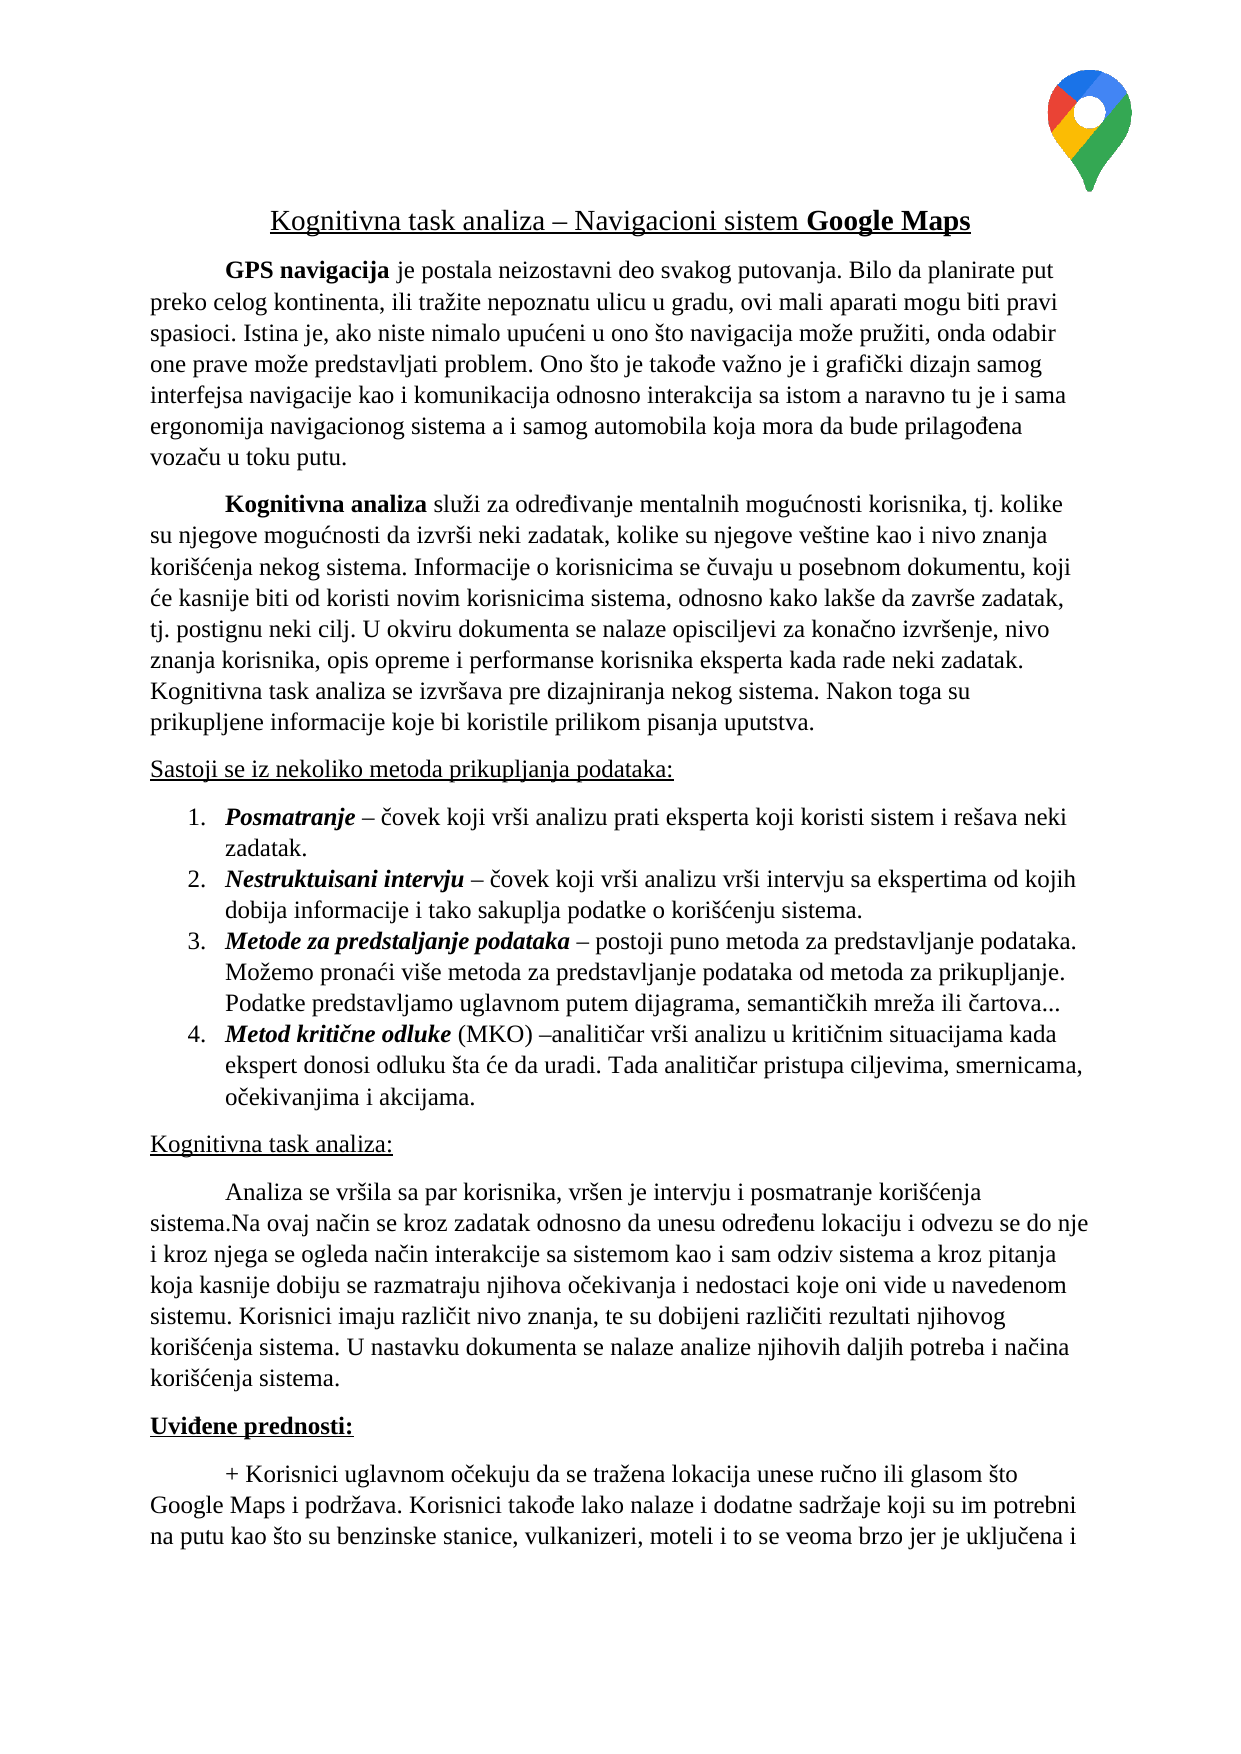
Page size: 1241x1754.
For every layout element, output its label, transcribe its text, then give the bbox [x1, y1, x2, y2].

picture [1020, 63, 1157, 200]
list Nestruktuisani intervju – čovek koji vrši analizu vrši intervju sa ekspertima od kojih dobija informacije i tako sakuplja podatke o korišćenju sistema. [187, 864, 1090, 924]
list Metode za predstaljanje podataka – postoji puno metoda za predstavljanje podataka. Možemo pronaći više metoda za predstavljanje podataka od metoda za prikupljanje. Podatke predstavljamo uglavnom putem dijagrama, semantičkih mreža ili čartova... [187, 926, 1090, 1017]
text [150, 1459, 1090, 1549]
list Metod kritične odluke (MKO) –analitičar vrši analizu u kritičnim situacijama kada ekspert donosi odluku šta će da uradi. Tada analitičar pristupa ciljevima, smernicama, očekivanjima i akcijama. [187, 1019, 1090, 1110]
text Kognitivna analiza služi za određivanje mentalnih mogućnosti korisnika, tj. kolike su njegove mogućnosti da izvrši neki zadatak, kolike su njegove veštine kao i nivo znanja korišćenja nekog sistema. Informacije o korisnicima se čuvaju u posebnom dokumentu, koji će kasnije biti od koristi novim korisnicima sistema, odnosno kako lakše da završe zadatak, tj. postignu neki cilj. U okviru dokumenta se nalaze opisciljevi za konačno izvršenje, nivo znanja korisnika, opis opreme i performanse korisnika eksperta kada rade neki zadatak. Kognitivna task analiza se izvršava pre dizajniranja nekog sistema. Nakon toga su prikupljene informacije koje bi koristile prilikom pisanja uputstva. [150, 489, 1090, 736]
text Kognitivna task analiza: [150, 1129, 1090, 1158]
text Analiza se vršila sa par korisnika, vršen je intervju i posmatranje korišćenja sistema.Na ovaj način se kroz zadatak odnosno da unesu određenu lokaciju i odvezu se do nje i kroz njega se ogleda način interakcije sa sistemom kao i sam odziv sistema a kroz pitanja koja kasnije dobiju se razmatraju njihova očekivanja i nedostaci koje oni vide u navedenom sistemu. Korisnici imaju različit nivo znanja, te su dobijeni različiti rezultati njihovog korišćenja sistema. U nastavku dokumenta se nalaze analize njihovih daljih potreba i načina korišćenja sistema. [150, 1177, 1090, 1392]
list Posmatranje – čovek koji vrši analizu prati eksperta koji koristi sistem i rešava neki zadatak. [187, 802, 1090, 862]
text Kognitivna task analiza – Navigacioni sistem Google Maps [150, 203, 1090, 236]
text GPS navigacija je postala neizostavni deo svakog putovanja. Bilo da planirate put preko celog kontinenta, ili tražite nepoznatu ulicu u gradu, ovi mali aparati mogu biti pravi spasioci. Istina je, ako niste nimalo upućeni u ono što navigacija može pružiti, onda odabir one prave može predstavljati problem. Ono što je takođe važno je i grafički dizajn samog interfejsa navigacije kao i komunikacija odnosno interakcija sa istom a naravno tu je i sama ergonomija navigacionog sistema a i samog automobila koja mora da bude prilagođena vozaču u toku putu. [150, 256, 1090, 471]
text Sastoji se iz nekoliko metoda prikupljanja podataka: [150, 754, 1090, 783]
text Uviđene prednosti: [150, 1411, 1090, 1440]
